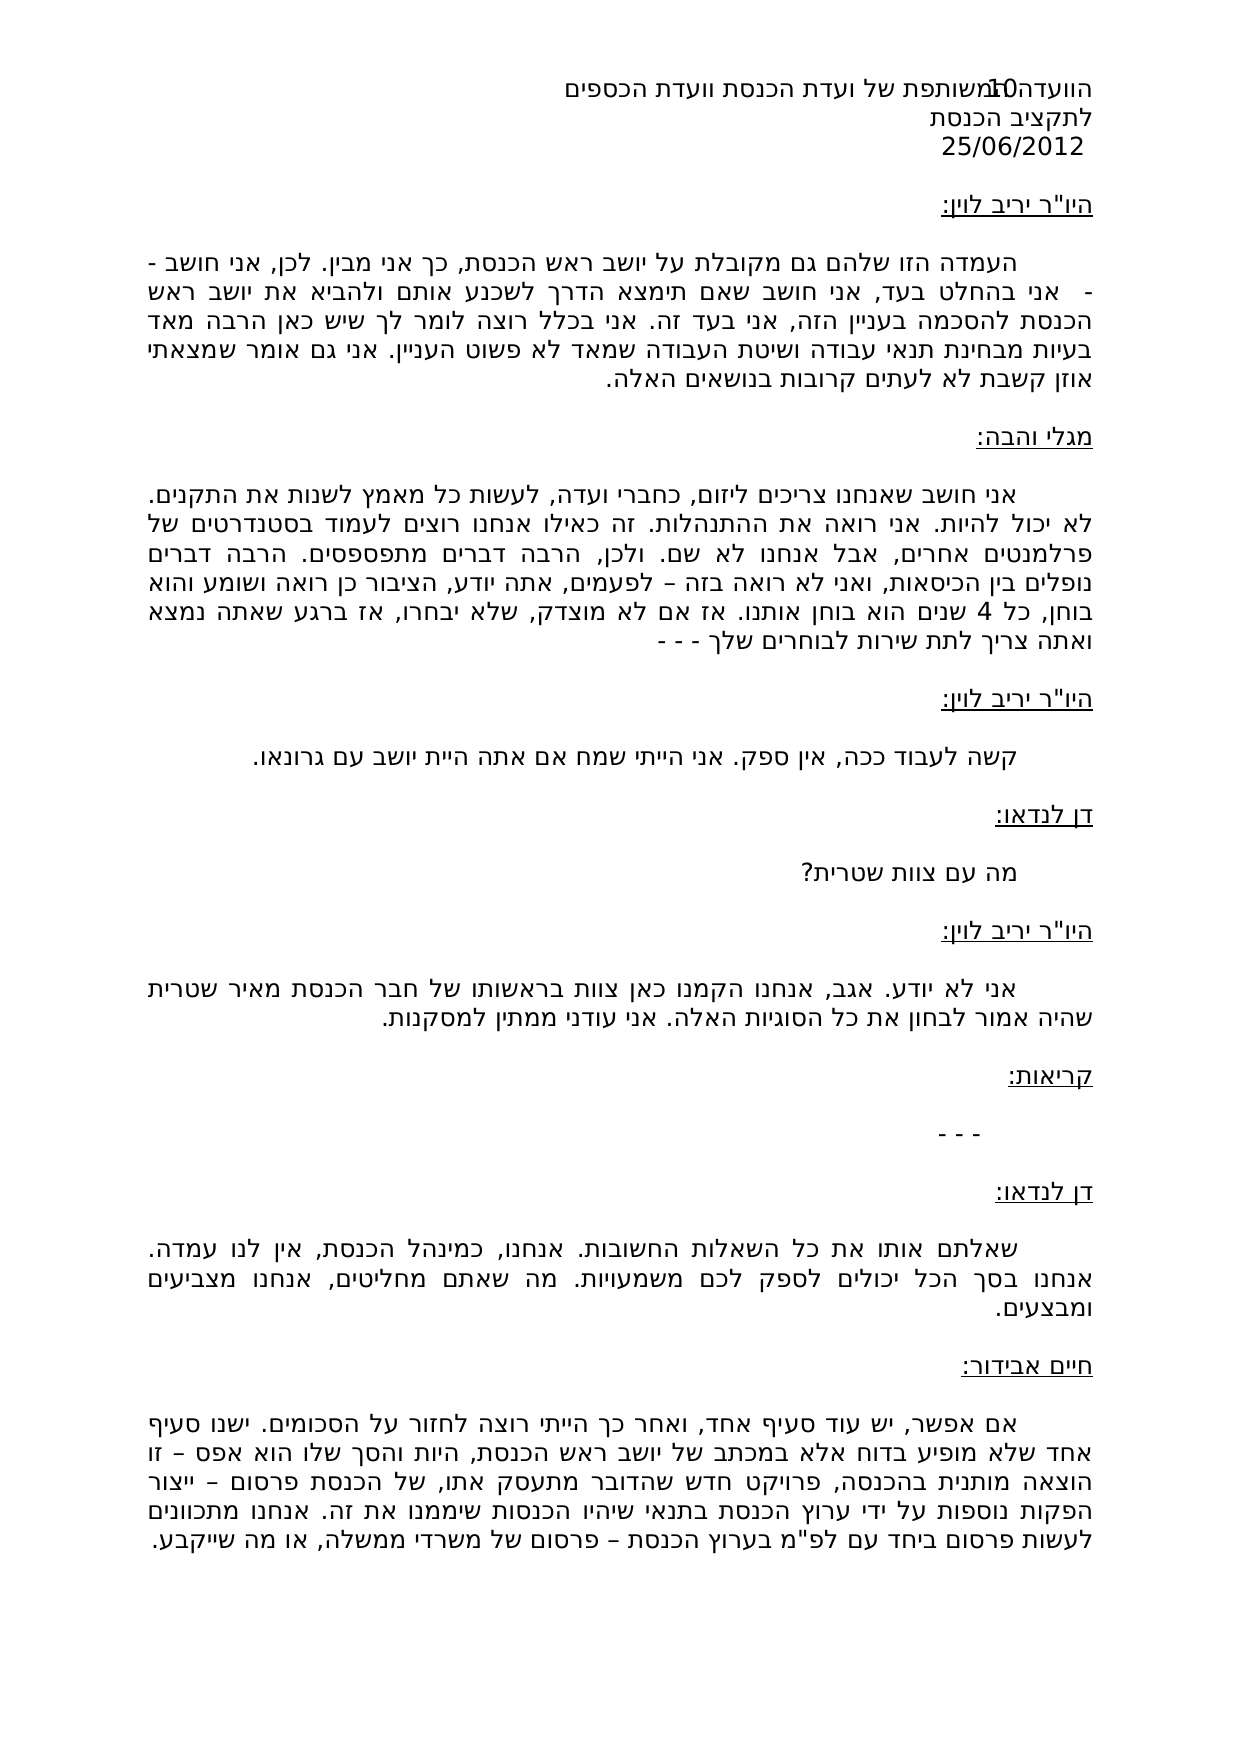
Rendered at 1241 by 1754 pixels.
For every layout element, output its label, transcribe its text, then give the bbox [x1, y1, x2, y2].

text שאלתם אותו את כל השאלות החשובות. אנחנו, כמינהל הכנסת, אין לנו עמדה. אנחנו בסך הכל יכולים לספק לכם משמעויות. מה שאתם מחליטים, אנחנו מצביעים ומבצעים. [147, 1235, 1093, 1322]
text דן לנדאו: [147, 1177, 1093, 1206]
text היו"ר יריב לוין: [147, 916, 1093, 945]
text מגלי והבה: [147, 423, 1093, 452]
text חיים אבידור: [147, 1351, 1093, 1380]
text היו"ר יריב לוין: [147, 190, 1093, 219]
text היו"ר יריב לוין: [147, 684, 1093, 713]
text אם אפשר, יש עוד סעיף אחד, ואחר כך הייתי רוצה לחזור על הסכומים. ישנו סעיף אחד שלא מופיע בדוח אלא במכתב של יושב ראש הכנסת, היות והסך שלו הוא אפס – זו הוצאה מותנית בהכנסה, פרויקט חדש שהדובר מתעסק אתו, של הכנסת פרסום – ייצור הפקות נוספות על ידי ערוץ הכנסת בתנאי שיהיו הכנסות שיממנו את זה. אנחנו מתכוונים לעשות פרסום ביחד עם לפ"מ בערוץ הכנסת – פרסום של משרדי ממשלה, או מה שייקבע. [147, 1409, 1093, 1555]
text אני חושב שאנחנו צריכים ליזום, כחברי ועדה, לעשות כל מאמץ לשנות את התקנים. לא יכול להיות. אני רואה את ההתנהלות. זה כאילו אנחנו רוצים לעמוד בסטנדרטים של פרלמנטים אחרים, אבל אנחנו לא שם. ולכן, הרבה דברים מתפספסים. הרבה דברים נופלים בין הכיסאות, ואני לא רואה בזה – לפעמים, אתה יודע, הציבור כן רואה ושומע והוא בוחן, כל 4 שנים הוא בוחן אותנו. אז אם לא מוצדק, שלא יבחרו, אז ברגע שאתה נמצא ואתה צריך לתת שירות לבוחרים שלך - - - [147, 481, 1093, 656]
text אני לא יודע. אגב, אנחנו הקמנו כאן צוות בראשותו של חבר הכנסת מאיר שטרית שהיה אמור לבחון את כל הסוגיות האלה. אני עודני ממתין למסקנות. [147, 974, 1093, 1032]
text דן לנדאו: [147, 800, 1093, 829]
text קשה לעבוד ככה, אין ספק. אני הייתי שמח אם אתה היית יושב עם גרונאו. [147, 742, 1093, 771]
text קריאות: [147, 1061, 1093, 1090]
text העמדה הזו שלהם גם מקובלת על יושב ראש הכנסת, כך אני מבין. לכן, אני חושב - - אני בהחלט בעד, אני חושב שאם תימצא הדרך לשכנע אותם ולהביא את יושב ראש הכנסת להסכמה בעניין הזה, אני בעד זה. אני בכלל רוצה לומר לך שיש כאן הרבה מאד בעיות מבחינת תנאי עבודה ושיטת העבודה שמאד לא פשוט העניין. אני גם אומר שמצאתי אוזן קשבת לא לעתים קרובות בנושאים האלה. [147, 248, 1093, 394]
text - - - [147, 1119, 981, 1148]
text מה עם צוות שטרית? [147, 858, 1093, 887]
